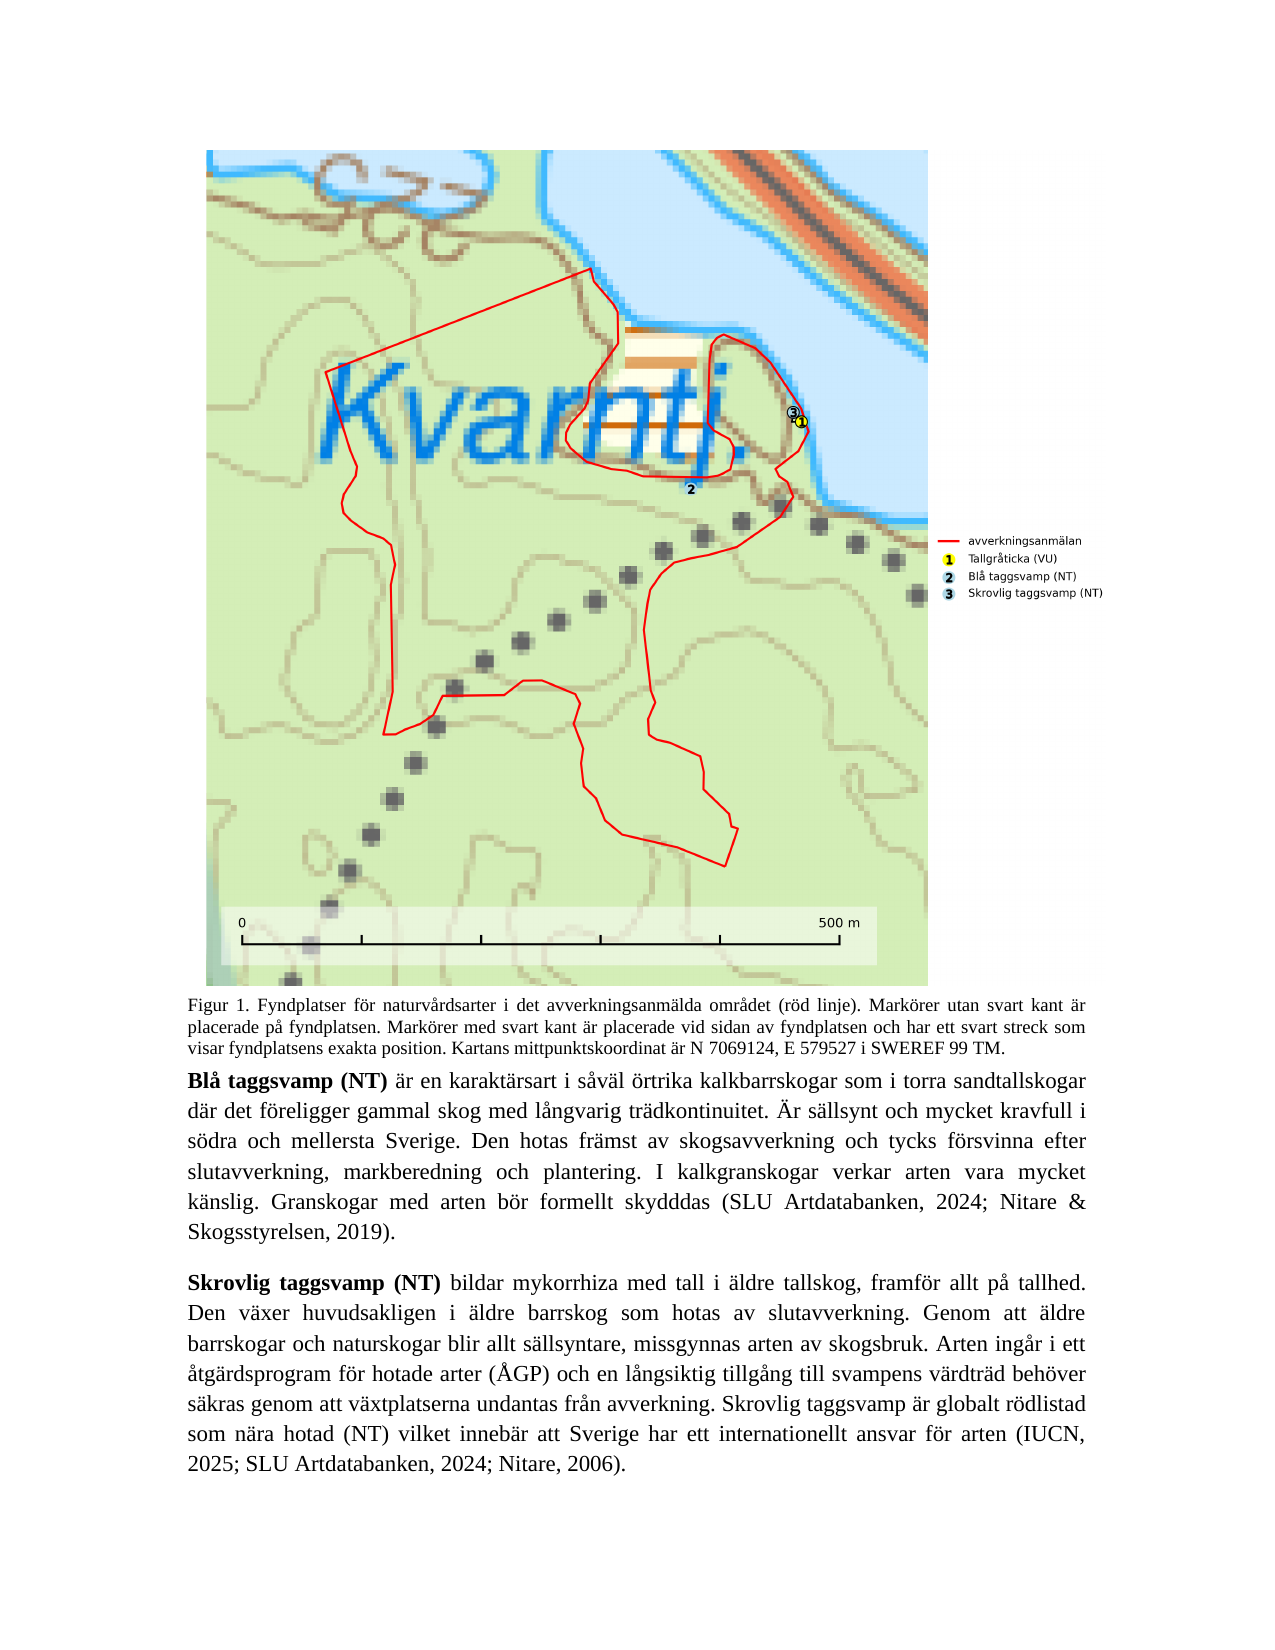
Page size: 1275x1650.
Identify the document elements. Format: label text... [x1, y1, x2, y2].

text Skrovlig taggsvamp (NT) bildar mykorrhiza med tall i äldre tallskog, framför allt på tallhed. Den växer huvudsakligen i äldre barrskog som hotas av slutavverkning. Genom att äldre barrskogar och naturskogar blir allt sällsyntare, missgynnas arten av skogsbruk. Arten ingår i ett åtgärdsprogram för hotade arter (ÅGP) och en långsiktig tillgång till svampens värdträd behöver säkras genom att växtplatserna undantas från avverkning. Skrovlig taggsvamp är globalt rödlistad som nära hotad (NT) vilket innebär att Sverige har ett internationellt ansvar för arten (IUCN, 2025; SLU Artdatabanken, 2024; Nitare, 2006). [187, 1269, 1087, 1477]
text Blå taggsvamp (NT) är en karaktärsart i såväl örtrika kalkbarrskogar som i torra sandtallskogar där det föreligger gammal skog med långvarig trädkontinuitet. Är sällsynt och mycket kravfull i södra och mellersta Sverige. Den hotas främst av skogsavverkning och tycks försvinna efter slutavverkning, markberedning och plantering. I kalkgranskogar verkar arten vara mycket känslig. Granskogar med arten bör formellt skydddas (SLU Artdatabanken, 2024; Nitare & Skogsstyrelsen, 2019). [187, 1067, 1087, 1244]
text Figur 1. Fyndplatser för naturvårdsarter i det avverkningsanmälda området (röd linje). Markörer utan svart kant är placerade på fyndplatsen. Markörer med svart kant är placerade vid sidan av fyndplatsen och har ett svart streck som visar fyndplatsens exakta position. Kartans mittpunktskoordinat är N 7069124, E 579527 i SWEREF 99 TM. [187, 994, 1087, 1059]
picture [206, 150, 1107, 986]
